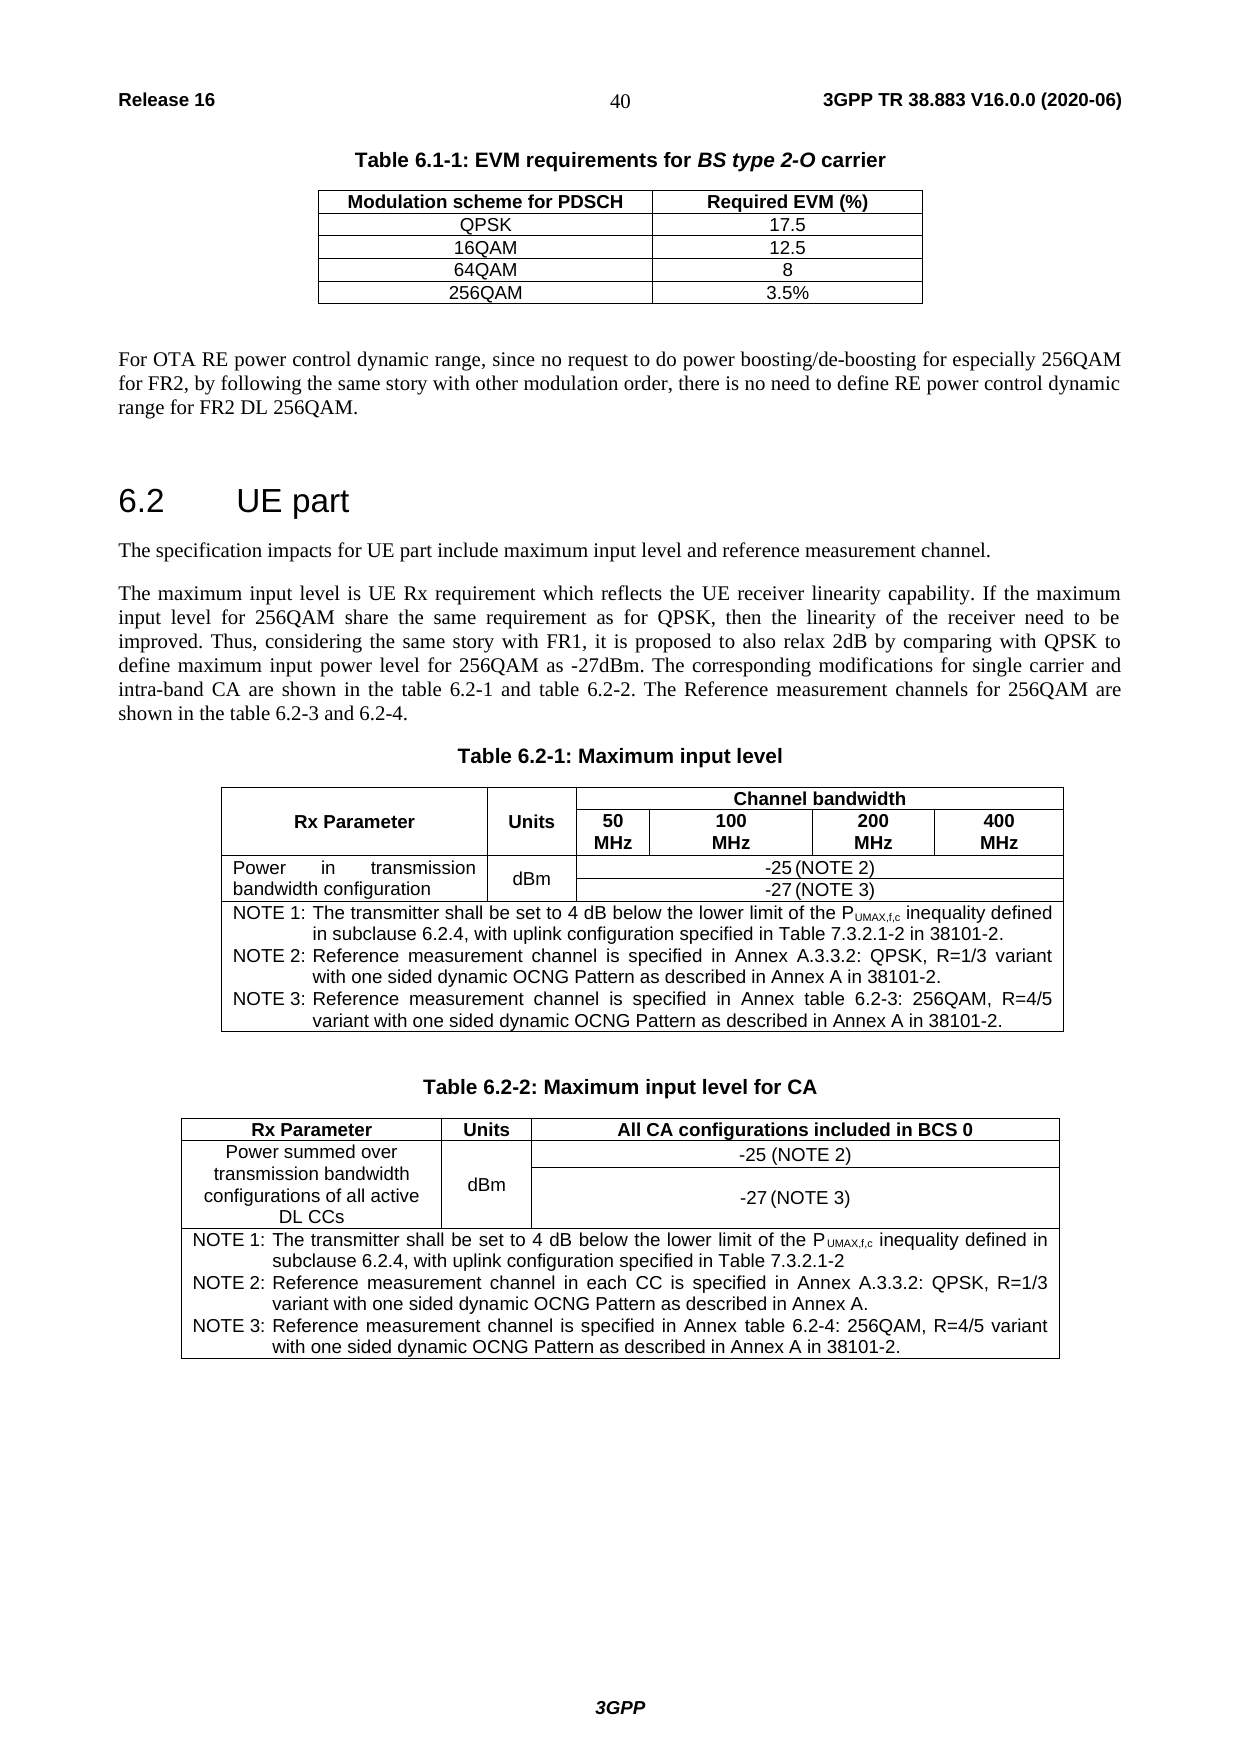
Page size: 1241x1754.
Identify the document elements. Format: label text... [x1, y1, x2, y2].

text For OTA RE power control dynamic range, since no request to do power boosting/de-boosting for especially 256QAM for FR2, by following the same story with other modulation order, there is no need to define RE power control dynamic range for FR2 DL 256QAM. [118, 347, 1122, 419]
table_cell 50 MHz [577, 810, 649, 855]
text The specification impacts for UE part include maximum input level and reference measurement channel. [118, 538, 1122, 562]
table_header Units [488, 788, 576, 855]
text Table 6.2-1: Maximum input level [118, 744, 1122, 768]
table_cell -25 (NOTE 2) [577, 856, 1063, 878]
table_cell 200 MHz [813, 810, 934, 855]
table_header Modulation scheme for PDSCH [319, 191, 652, 213]
table_header Rx Parameter [222, 788, 487, 855]
text Table 6.2-2: Maximum input level for CA [118, 1075, 1122, 1099]
subtitle 6.2 UE part [118, 481, 1122, 519]
table_cell -27 (NOTE 3) [577, 879, 1063, 901]
table_cell 8 [653, 259, 922, 281]
table_header Required EVM (%) [653, 191, 922, 213]
text Table 6.1-1: EVM requirements for BS type 2-O carrier [118, 147, 1122, 171]
table_cell NOTE 1: The transmitter shall be set to 4 dB below the lower limit of the PUMAX,f,c inequality defined in subclause 6.2.4, with uplink configuration specified in Table 7.3.2.1-2 NOTE 2: Reference measurement channel in each CC is specified in Annex A.3.3.2: QPSK, R=1/3 variant with one sided dynamic OCNG Pattern as described in Annex A. NOTE 3: Reference measurement channel is specified in Annex table 6.2-4: 256QAM, R=4/5 variant with one sided dynamic OCNG Pattern as described in Annex A in 38101-2. [182, 1229, 1059, 1358]
table_cell 64QAM [319, 259, 652, 281]
table_cell 16QAM [319, 236, 652, 258]
table_cell dBm [488, 856, 576, 901]
table_cell -25 (NOTE 2) [532, 1141, 1059, 1167]
table_cell 17.5 [653, 214, 922, 235]
table_cell 256QAM [319, 282, 652, 303]
table_cell 100 MHz [650, 810, 812, 855]
table_cell 3.5% [653, 282, 922, 303]
table_cell Power in transmission bandwidth configuration [222, 856, 487, 901]
table_cell dBm [442, 1141, 531, 1227]
table_cell 12.5 [653, 236, 922, 258]
table_cell NOTE 1: The transmitter shall be set to 4 dB below the lower limit of the PUMAX,f,c inequality defined in subclause 6.2.4, with uplink configuration specified in Table 7.3.2.1-2 in 38101-2. NOTE 2: Reference measurement channel is specified in Annex A.3.3.2: QPSK, R=1/3 variant with one sided dynamic OCNG Pattern as described in Annex A in 38101-2. NOTE 3: Reference measurement channel is specified in Annex table 6.2-3: 256QAM, R=4/5 variant with one sided dynamic OCNG Pattern as described in Annex A in 38101-2. [222, 902, 1063, 1031]
table_header All CA configurations included in BCS 0 [532, 1119, 1059, 1140]
table_header Units [442, 1119, 531, 1140]
text The maximum input level is UE Rx requirement which reflects the UE receiver linearity capability. If the maximum input level for 256QAM share the same requirement as for QPSK, then the linearity of the receiver need to be improved. Thus, considering the same story with FR1, it is proposed to also relax 2dB by comparing with QPSK to define maximum input power level for 256QAM as -27dBm. The corresponding modifications for single carrier and intra-band CA are shown in the table 6.2-1 and table 6.2-2. The Reference measurement channels for 256QAM are shown in the table 6.2-3 and 6.2-4. [118, 581, 1122, 725]
table_cell -27 (NOTE 3) [532, 1168, 1059, 1227]
table_header Rx Parameter [182, 1119, 441, 1140]
table_cell Power summed over transmission bandwidth configurations of all active DL CCs [182, 1141, 441, 1227]
table_header Channel bandwidth [577, 788, 1063, 809]
table_cell QPSK [319, 214, 652, 235]
table_cell 400 MHz [935, 810, 1063, 855]
